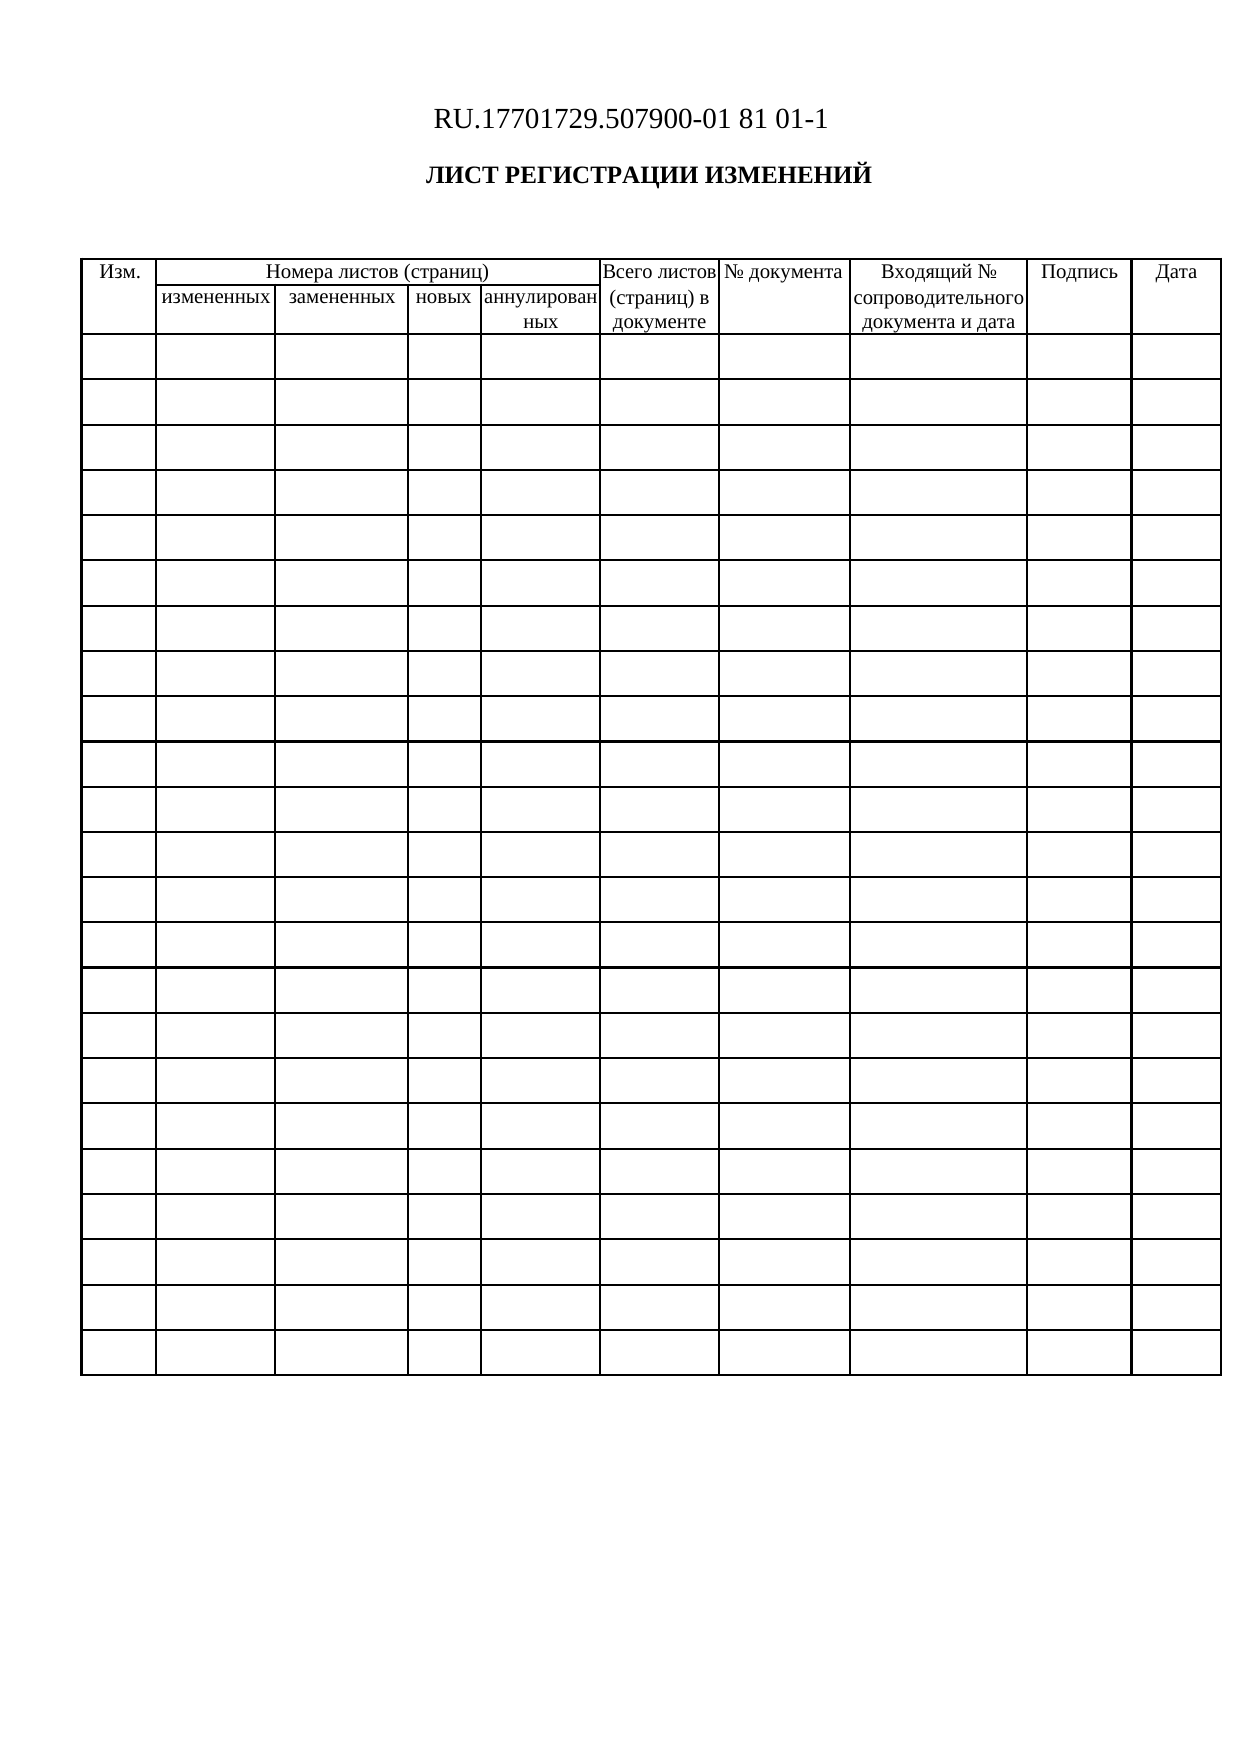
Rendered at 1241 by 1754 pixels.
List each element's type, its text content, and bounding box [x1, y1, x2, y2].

table_cell [83, 833, 155, 876]
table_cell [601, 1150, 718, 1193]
table_cell [720, 743, 849, 786]
table_cell [276, 1014, 407, 1057]
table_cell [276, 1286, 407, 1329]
table_cell [601, 426, 718, 469]
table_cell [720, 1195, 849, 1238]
table_cell [276, 335, 407, 378]
table_cell [482, 516, 599, 559]
table_cell [851, 652, 1026, 695]
table_cell [851, 607, 1026, 650]
table_cell [720, 923, 849, 966]
table_cell [851, 833, 1026, 876]
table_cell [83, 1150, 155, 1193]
table_cell [851, 471, 1026, 514]
table_cell [83, 878, 155, 921]
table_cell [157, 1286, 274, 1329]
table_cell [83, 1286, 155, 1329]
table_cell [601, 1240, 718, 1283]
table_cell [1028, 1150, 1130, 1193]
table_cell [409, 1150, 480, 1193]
table_cell [157, 561, 274, 604]
table_cell [83, 516, 155, 559]
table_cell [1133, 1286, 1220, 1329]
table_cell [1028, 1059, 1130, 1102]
table_cell [1028, 743, 1130, 786]
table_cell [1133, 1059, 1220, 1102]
table_cell [1028, 516, 1130, 559]
table_cell [276, 1059, 407, 1102]
table_cell [1133, 923, 1220, 966]
table_cell аннулирован [482, 286, 599, 308]
table_cell [851, 697, 1026, 740]
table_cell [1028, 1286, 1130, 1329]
table_cell [482, 923, 599, 966]
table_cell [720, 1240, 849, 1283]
table_cell [276, 697, 407, 740]
table_cell [83, 380, 155, 423]
table_cell [1028, 426, 1130, 469]
table_cell [601, 471, 718, 514]
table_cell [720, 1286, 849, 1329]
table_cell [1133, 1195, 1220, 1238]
table_cell [1028, 1014, 1130, 1057]
table_cell [482, 471, 599, 514]
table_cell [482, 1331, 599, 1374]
table_cell [157, 788, 274, 831]
table_cell [409, 788, 480, 831]
table_cell [720, 788, 849, 831]
table_cell [720, 1014, 849, 1057]
table_cell [83, 426, 155, 469]
table_cell [851, 380, 1026, 423]
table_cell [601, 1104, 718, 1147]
table_cell [157, 426, 274, 469]
table_cell [851, 516, 1026, 559]
table_cell [83, 923, 155, 966]
table_cell [482, 652, 599, 695]
table_cell [851, 788, 1026, 831]
table_cell [601, 1014, 718, 1057]
table_cell [482, 833, 599, 876]
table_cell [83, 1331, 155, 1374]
table_cell [83, 607, 155, 650]
table_cell [1133, 380, 1220, 423]
text RU.17701729.507900-01 81 01-1 [433, 102, 1219, 135]
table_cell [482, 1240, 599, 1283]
table_cell [851, 878, 1026, 921]
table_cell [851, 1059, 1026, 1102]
table_cell [851, 426, 1026, 469]
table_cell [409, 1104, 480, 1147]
table_cell [83, 697, 155, 740]
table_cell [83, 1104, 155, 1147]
table_cell [157, 380, 274, 423]
table_cell [720, 426, 849, 469]
table_cell [409, 561, 480, 604]
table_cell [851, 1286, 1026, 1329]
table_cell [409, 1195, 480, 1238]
table_header Номера листов (страниц) [157, 260, 599, 283]
table_cell [482, 697, 599, 740]
table_cell [1133, 607, 1220, 650]
table_cell [1028, 652, 1130, 695]
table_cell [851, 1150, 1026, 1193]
table_cell [157, 743, 274, 786]
table_cell [1133, 335, 1220, 378]
table_cell [1133, 652, 1220, 695]
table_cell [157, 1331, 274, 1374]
table_cell [276, 969, 407, 1012]
table_cell [83, 561, 155, 604]
table_cell [276, 607, 407, 650]
table_cell [1028, 309, 1130, 333]
table_header Входящий № [851, 260, 1026, 283]
table_cell [83, 284, 155, 308]
table_cell [482, 969, 599, 1012]
table_cell [1028, 969, 1130, 1012]
table_cell [1133, 743, 1220, 786]
table_header Подпись [1028, 260, 1130, 283]
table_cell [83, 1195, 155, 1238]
table_cell [601, 878, 718, 921]
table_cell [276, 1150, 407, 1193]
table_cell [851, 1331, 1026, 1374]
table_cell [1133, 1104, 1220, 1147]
table_cell [720, 309, 849, 333]
table_cell [720, 380, 849, 423]
table_cell (страниц) в [601, 284, 718, 308]
table_cell [276, 516, 407, 559]
table_cell [1028, 788, 1130, 831]
table_cell [83, 335, 155, 378]
table_cell [482, 1014, 599, 1057]
table_header Изм. [83, 260, 155, 283]
table_cell [851, 743, 1026, 786]
table_cell [83, 743, 155, 786]
table_cell [1028, 284, 1130, 308]
table_cell [409, 878, 480, 921]
table_cell [482, 878, 599, 921]
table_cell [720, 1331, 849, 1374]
table_cell [1133, 697, 1220, 740]
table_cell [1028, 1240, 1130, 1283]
table_cell [601, 969, 718, 1012]
table_cell ных [482, 309, 599, 333]
table_cell [409, 380, 480, 423]
table_cell [157, 516, 274, 559]
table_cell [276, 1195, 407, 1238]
table_cell [276, 380, 407, 423]
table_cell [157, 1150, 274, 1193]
table_cell [83, 1059, 155, 1102]
table_cell [1133, 309, 1220, 333]
table_cell [409, 309, 480, 333]
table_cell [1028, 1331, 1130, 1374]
table_cell [409, 743, 480, 786]
table_cell [851, 969, 1026, 1012]
table_cell [83, 969, 155, 1012]
table_cell [1028, 335, 1130, 378]
table_cell [276, 923, 407, 966]
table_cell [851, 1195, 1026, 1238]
table_cell [83, 652, 155, 695]
table_cell [1133, 878, 1220, 921]
table_cell [276, 878, 407, 921]
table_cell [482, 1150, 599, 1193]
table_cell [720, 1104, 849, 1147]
table_cell [1133, 471, 1220, 514]
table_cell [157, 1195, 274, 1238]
table_cell [482, 743, 599, 786]
table_cell [409, 923, 480, 966]
table_cell [276, 561, 407, 604]
table_cell [1028, 380, 1130, 423]
table_cell [601, 607, 718, 650]
table_cell [720, 652, 849, 695]
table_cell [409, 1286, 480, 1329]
table_header Дата [1133, 260, 1220, 283]
table_cell [157, 923, 274, 966]
table_cell [720, 516, 849, 559]
table_cell [157, 1014, 274, 1057]
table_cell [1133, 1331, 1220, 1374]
table_cell [851, 1014, 1026, 1057]
table_cell [1133, 833, 1220, 876]
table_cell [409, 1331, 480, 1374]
table_cell [1133, 561, 1220, 604]
table_header Всего листов [601, 260, 718, 283]
table_cell [601, 561, 718, 604]
table_cell документа и дата [851, 309, 1026, 333]
table_cell [409, 652, 480, 695]
table_cell измененных [157, 286, 274, 308]
table_cell [409, 426, 480, 469]
table_cell [851, 923, 1026, 966]
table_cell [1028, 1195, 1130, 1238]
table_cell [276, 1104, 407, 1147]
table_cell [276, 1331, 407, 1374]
table_cell [720, 969, 849, 1012]
table_cell [720, 833, 849, 876]
table_cell [1133, 1014, 1220, 1057]
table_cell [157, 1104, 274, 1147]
table_cell [601, 743, 718, 786]
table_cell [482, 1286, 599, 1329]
table_cell [1028, 471, 1130, 514]
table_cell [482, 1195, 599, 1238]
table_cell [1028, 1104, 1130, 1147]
table_cell [482, 607, 599, 650]
table_cell новых [409, 286, 480, 308]
table_cell [482, 380, 599, 423]
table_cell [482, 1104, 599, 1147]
table_cell [1133, 969, 1220, 1012]
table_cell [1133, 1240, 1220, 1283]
table_cell [720, 284, 849, 308]
table_cell [157, 471, 274, 514]
table_cell [601, 833, 718, 876]
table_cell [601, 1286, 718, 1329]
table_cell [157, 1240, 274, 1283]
table_cell [601, 697, 718, 740]
table_cell [601, 788, 718, 831]
table_cell [1028, 878, 1130, 921]
table_cell [409, 471, 480, 514]
table_cell [409, 833, 480, 876]
table_cell [276, 426, 407, 469]
table_cell [157, 1059, 274, 1102]
table_cell [720, 335, 849, 378]
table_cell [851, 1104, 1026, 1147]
table_cell [157, 335, 274, 378]
table_cell [157, 878, 274, 921]
table_cell [83, 309, 155, 333]
table_cell [276, 788, 407, 831]
table_cell [601, 516, 718, 559]
table_cell [1133, 516, 1220, 559]
table_cell [83, 1014, 155, 1057]
table_cell сопроводительного [851, 284, 1026, 308]
table_cell [482, 561, 599, 604]
table_cell [482, 788, 599, 831]
table_cell [482, 426, 599, 469]
table_cell [409, 516, 480, 559]
table_cell [482, 335, 599, 378]
table_cell [1028, 697, 1130, 740]
table_cell [1133, 284, 1220, 308]
table_cell [720, 1059, 849, 1102]
table_cell [276, 833, 407, 876]
table_cell [601, 380, 718, 423]
table_cell [157, 652, 274, 695]
table_cell [720, 697, 849, 740]
table_cell [409, 969, 480, 1012]
table_cell [720, 471, 849, 514]
table_cell [276, 743, 407, 786]
table_cell [276, 471, 407, 514]
table_cell [83, 471, 155, 514]
table_cell [1028, 561, 1130, 604]
table_cell [409, 607, 480, 650]
table_cell [1028, 923, 1130, 966]
table_cell [157, 309, 274, 333]
table_cell [83, 788, 155, 831]
table_cell замененных [276, 286, 407, 308]
table_cell [720, 607, 849, 650]
table_cell [276, 309, 407, 333]
table_cell [1028, 607, 1130, 650]
table_cell [482, 1059, 599, 1102]
table_cell [409, 697, 480, 740]
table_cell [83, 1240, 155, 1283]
table_cell [720, 561, 849, 604]
table_cell [720, 878, 849, 921]
table_cell [409, 335, 480, 378]
table_cell [157, 969, 274, 1012]
table_cell [157, 607, 274, 650]
table_cell [851, 561, 1026, 604]
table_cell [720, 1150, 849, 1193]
table_header № документа [720, 260, 849, 283]
table_cell [851, 335, 1026, 378]
table_cell [157, 833, 274, 876]
text ЛИСТ РЕГИСТРАЦИИ ИЗМЕНЕНИЙ [81, 160, 1217, 189]
table_cell [1028, 833, 1130, 876]
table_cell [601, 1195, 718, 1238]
table_cell [409, 1014, 480, 1057]
table_cell [409, 1059, 480, 1102]
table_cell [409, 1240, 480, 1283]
table_cell [601, 923, 718, 966]
table_cell [601, 652, 718, 695]
table_cell [1133, 426, 1220, 469]
table_cell [276, 652, 407, 695]
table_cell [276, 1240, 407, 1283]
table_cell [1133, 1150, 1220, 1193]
table_cell [157, 697, 274, 740]
table_cell документе [601, 309, 718, 333]
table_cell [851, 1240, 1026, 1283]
table_cell [1133, 788, 1220, 831]
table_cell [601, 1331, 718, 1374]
table_cell [601, 1059, 718, 1102]
table_cell [601, 335, 718, 378]
